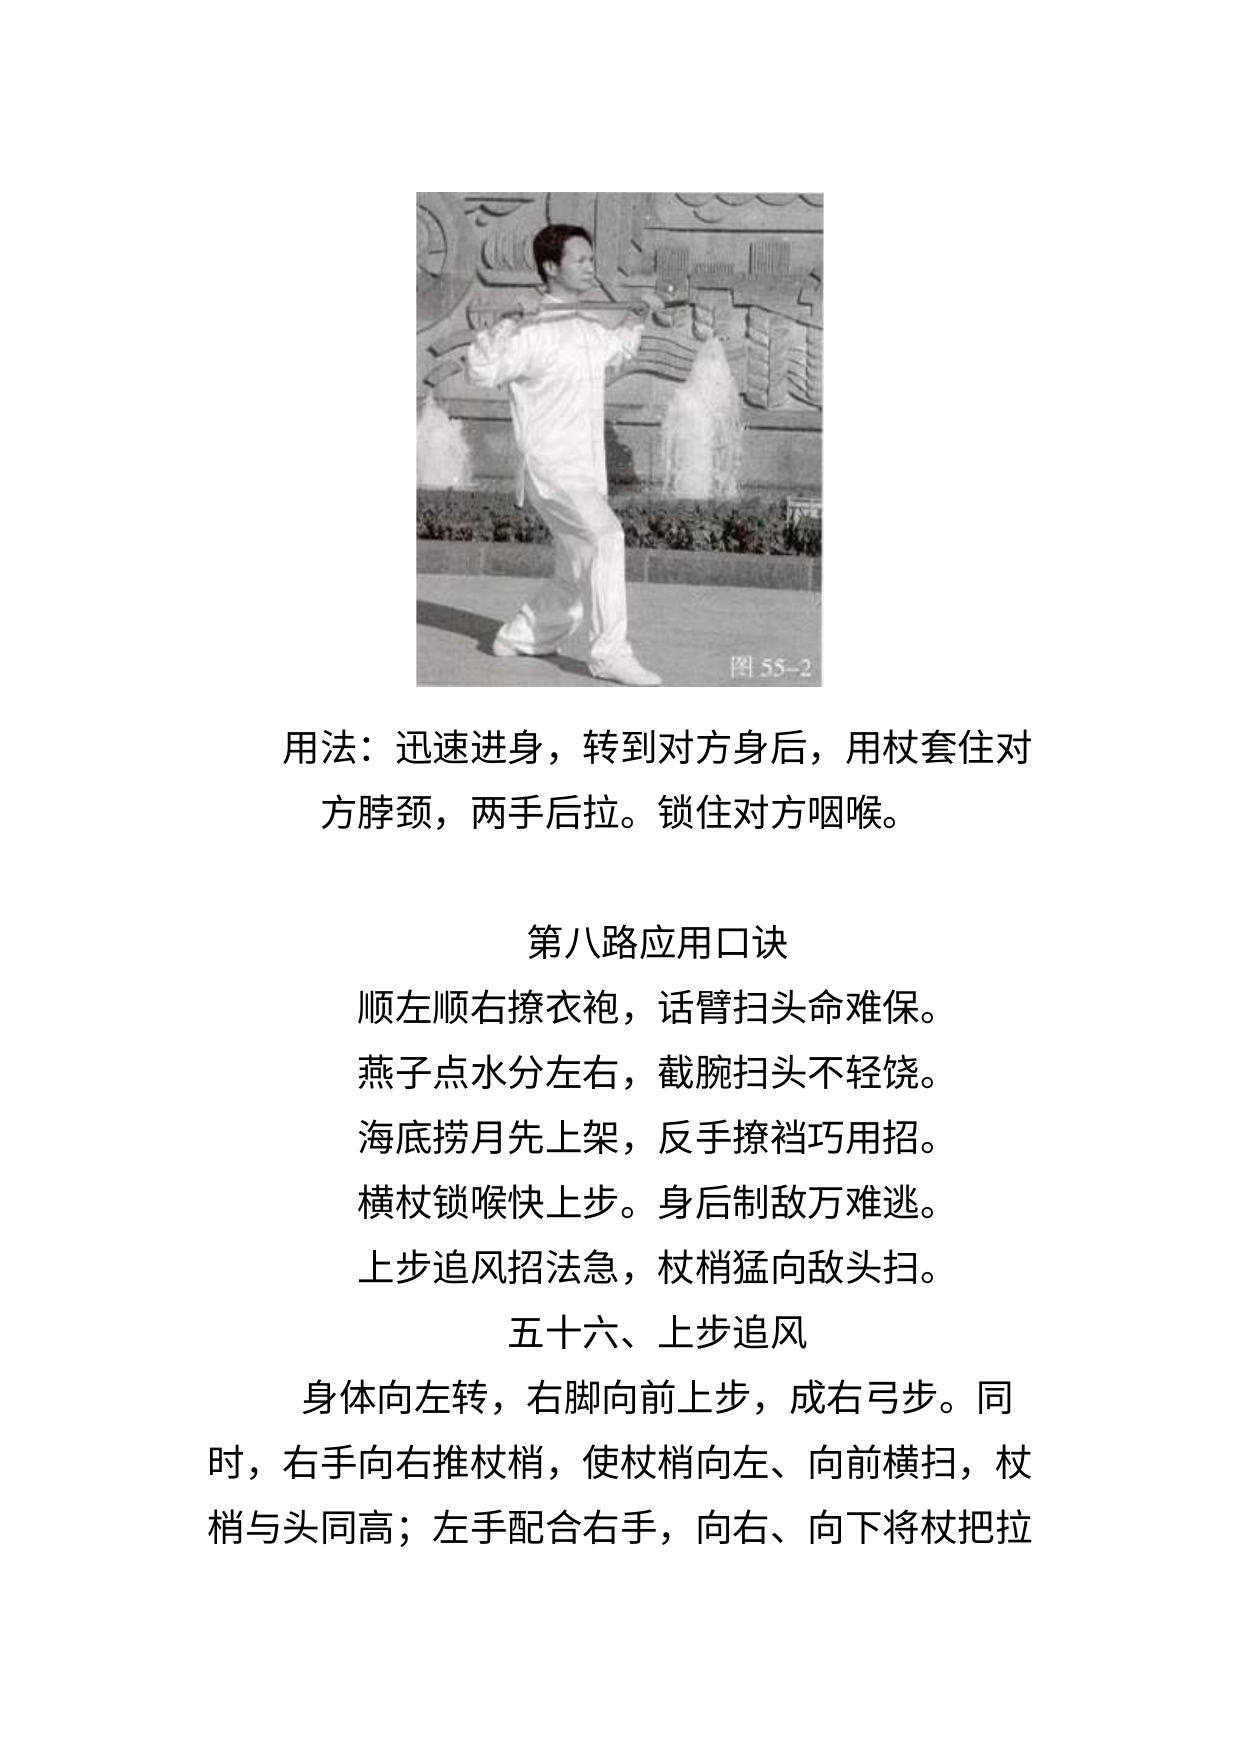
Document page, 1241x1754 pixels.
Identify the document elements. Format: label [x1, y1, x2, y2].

table_header [188, 162, 1053, 1559]
picture [416, 192, 824, 687]
